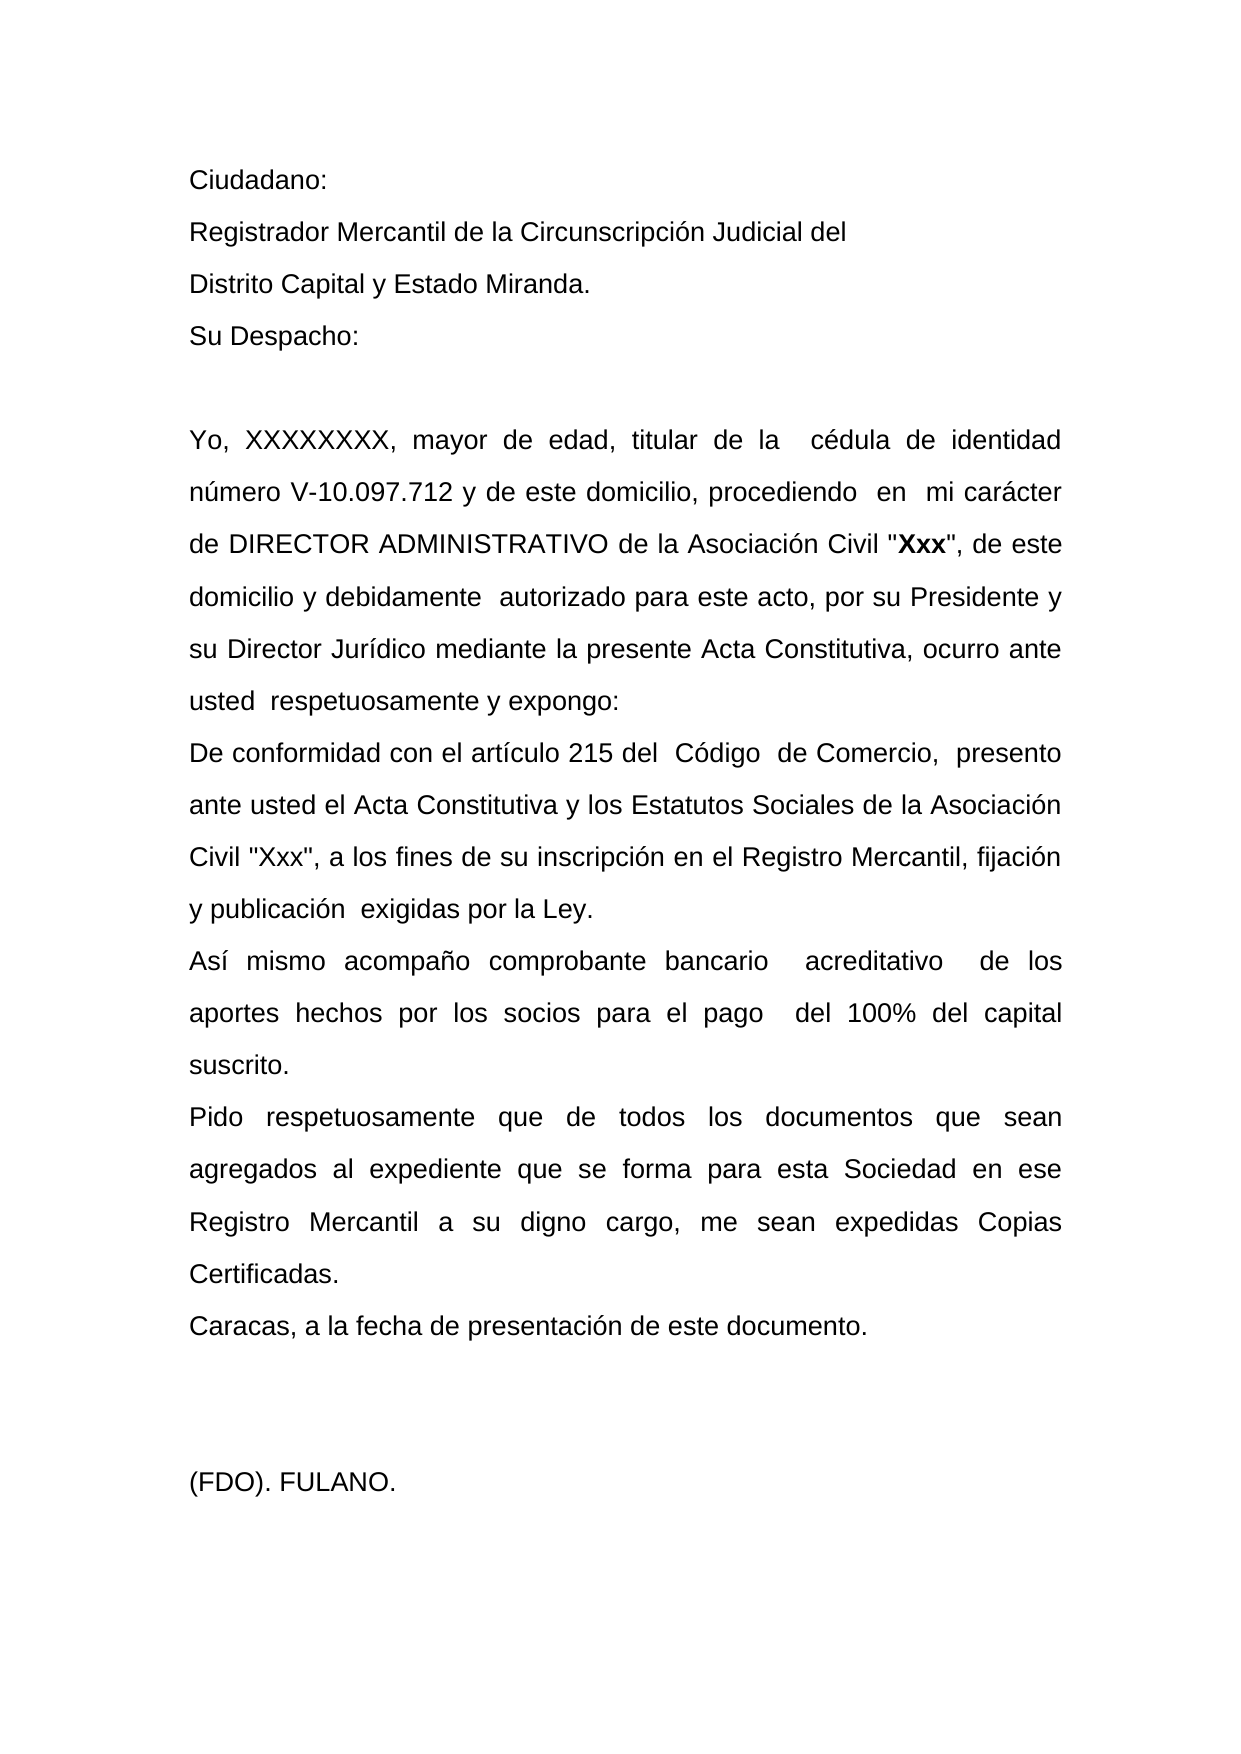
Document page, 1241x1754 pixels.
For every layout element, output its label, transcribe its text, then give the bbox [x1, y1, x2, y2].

text Registrador Mercantil de la Circunscripción Judicial del [189, 200, 1063, 252]
text Su Despacho: [189, 304, 1063, 356]
text Pido respetuosamente que de todos los documentos que sean agregados al expediente que se forma para esta Sociedad en ese Registro Mercantil a su digno cargo, me sean expedidas Copias Certificadas. [189, 1085, 1063, 1293]
text (FDO). FULANO. [189, 1450, 1063, 1502]
text De conformidad con el artículo 215 del Código de Comercio, presento ante usted el Acta Constitutiva y los Estatutos Sociales de la Asociación Civil "Xxx", a los fines de su inscripción en el Registro Mercantil, fijación y publicación exigidas por la Ley. [189, 721, 1063, 929]
text Ciudadano: [189, 148, 1063, 200]
text Yo, XXXXXXXX, mayor de edad, titular de la cédula de identidad número V-10.097.712 y de este domicilio, procediendo en mi carácter de Director ADMINISTRATIVO de la Asociación Civil "Xxx", de este domicilio y debidamente autorizado para este acto, por su Presidente y su Director Jurídico mediante la presente Acta Constitutiva, ocurro ante usted respetuosamente y expongo: [189, 408, 1063, 721]
text Caracas, a la fecha de presentación de este documento. [189, 1293, 1063, 1346]
text Distrito Capital y Estado Miranda. [189, 252, 1063, 304]
text Así mismo acompaño comprobante bancario acreditativo de los aportes hechos por los socios para el pago del 100% del capital suscrito. [189, 929, 1063, 1085]
